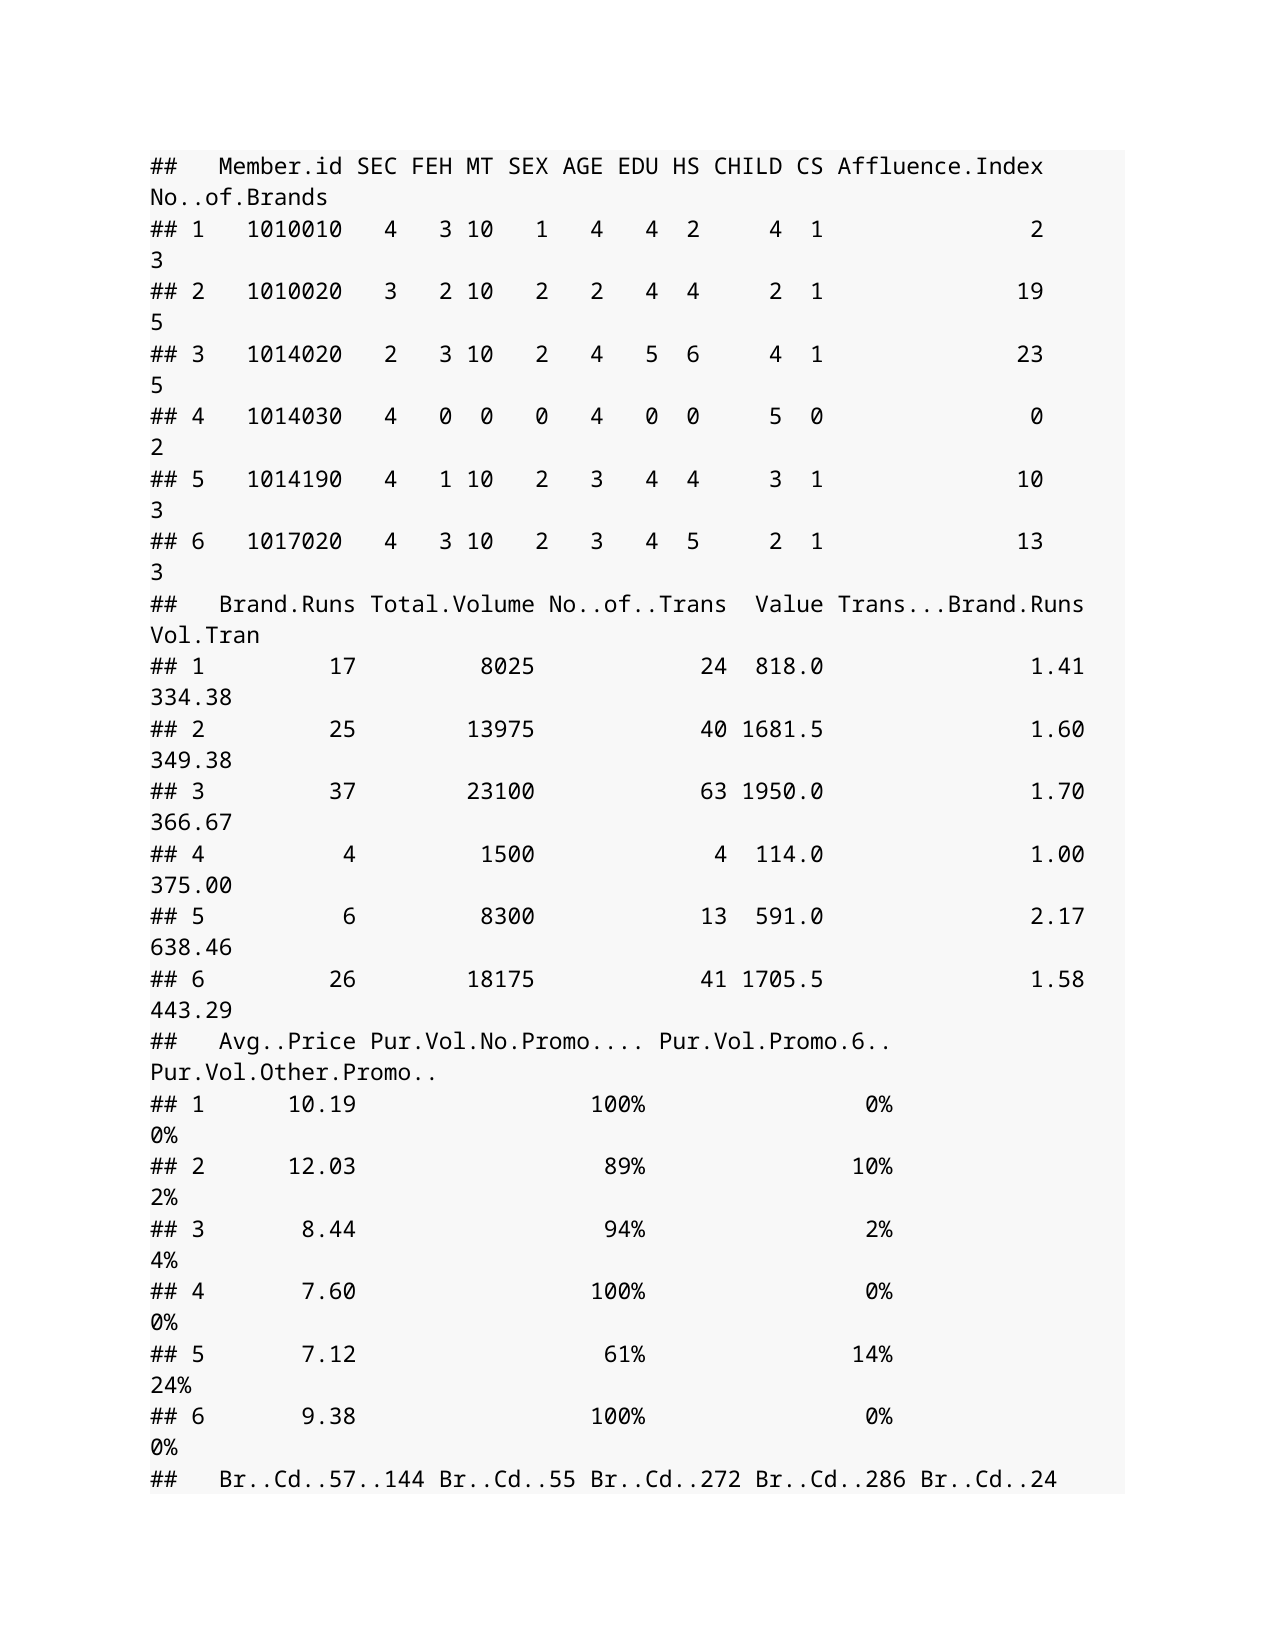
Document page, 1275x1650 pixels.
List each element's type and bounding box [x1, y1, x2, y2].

text [150, 150, 1125, 1494]
